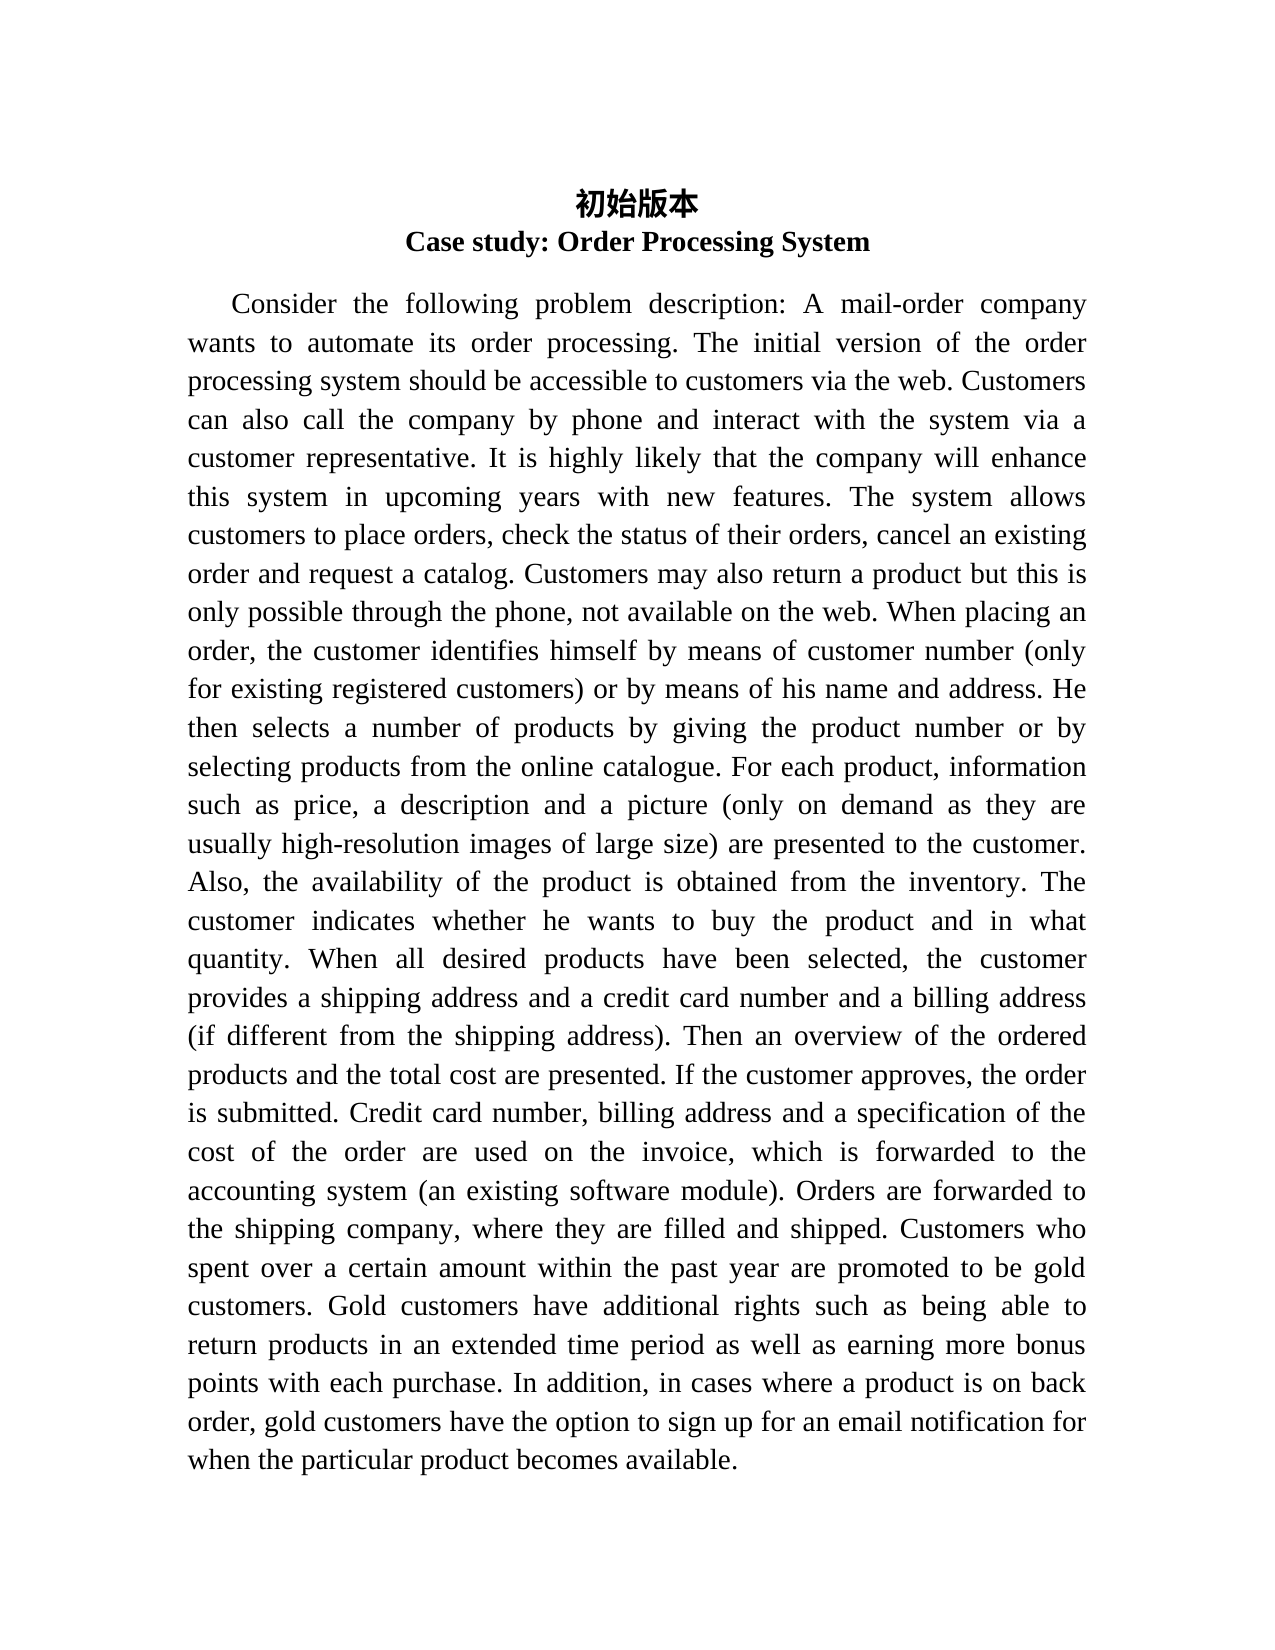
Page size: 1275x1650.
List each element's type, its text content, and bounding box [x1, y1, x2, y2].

text 初始版本 [187, 179, 1087, 224]
text Case study: Order Processing System [187, 224, 1087, 257]
text Consider the following problem description: A mail-order company wants to automate its order processing. The initial version of the order processing system should be accessible to customers via the web. Customers can also call the company by phone and interact with the system via a customer representative. It is highly likely that the company will enhance this system in upcoming years with new features. The system allows customers to place orders, check the status of their orders, cancel an existing order and request a catalog. Customers may also return a product but this is only possible through the phone, not available on the web. When placing an order, the customer identifies himself by means of customer number (only for existing registered customers) or by means of his name and address. He then selects a number of products by giving the product number or by selecting products from the online catalogue. For each product, information such as price, a description and a picture (only on demand as they are usually high-resolution images of large size) are presented to the customer. Also, the availability of the product is obtained from the inventory. The customer indicates whether he wants to buy the product and in what quantity. When all desired products have been selected, the customer provides a shipping address and a credit card number and a billing address (if different from the shipping address). Then an overview of the ordered products and the total cost are presented. If the customer approves, the order is submitted. Credit card number, billing address and a specification of the cost of the order are used on the invoice, which is forwarded to the accounting system (an existing software module). Orders are forwarded to the shipping company, where they are filled and shipped. Customers who spent over a certain amount within the past year are promoted to be gold customers. Gold customers have additional rights such as being able to return products in an extended time period as well as earning more bonus points with each purchase. In addition, in cases where a product is on back order, gold customers have the option to sign up for an email notification for when the particular product becomes available. [187, 286, 1087, 1476]
